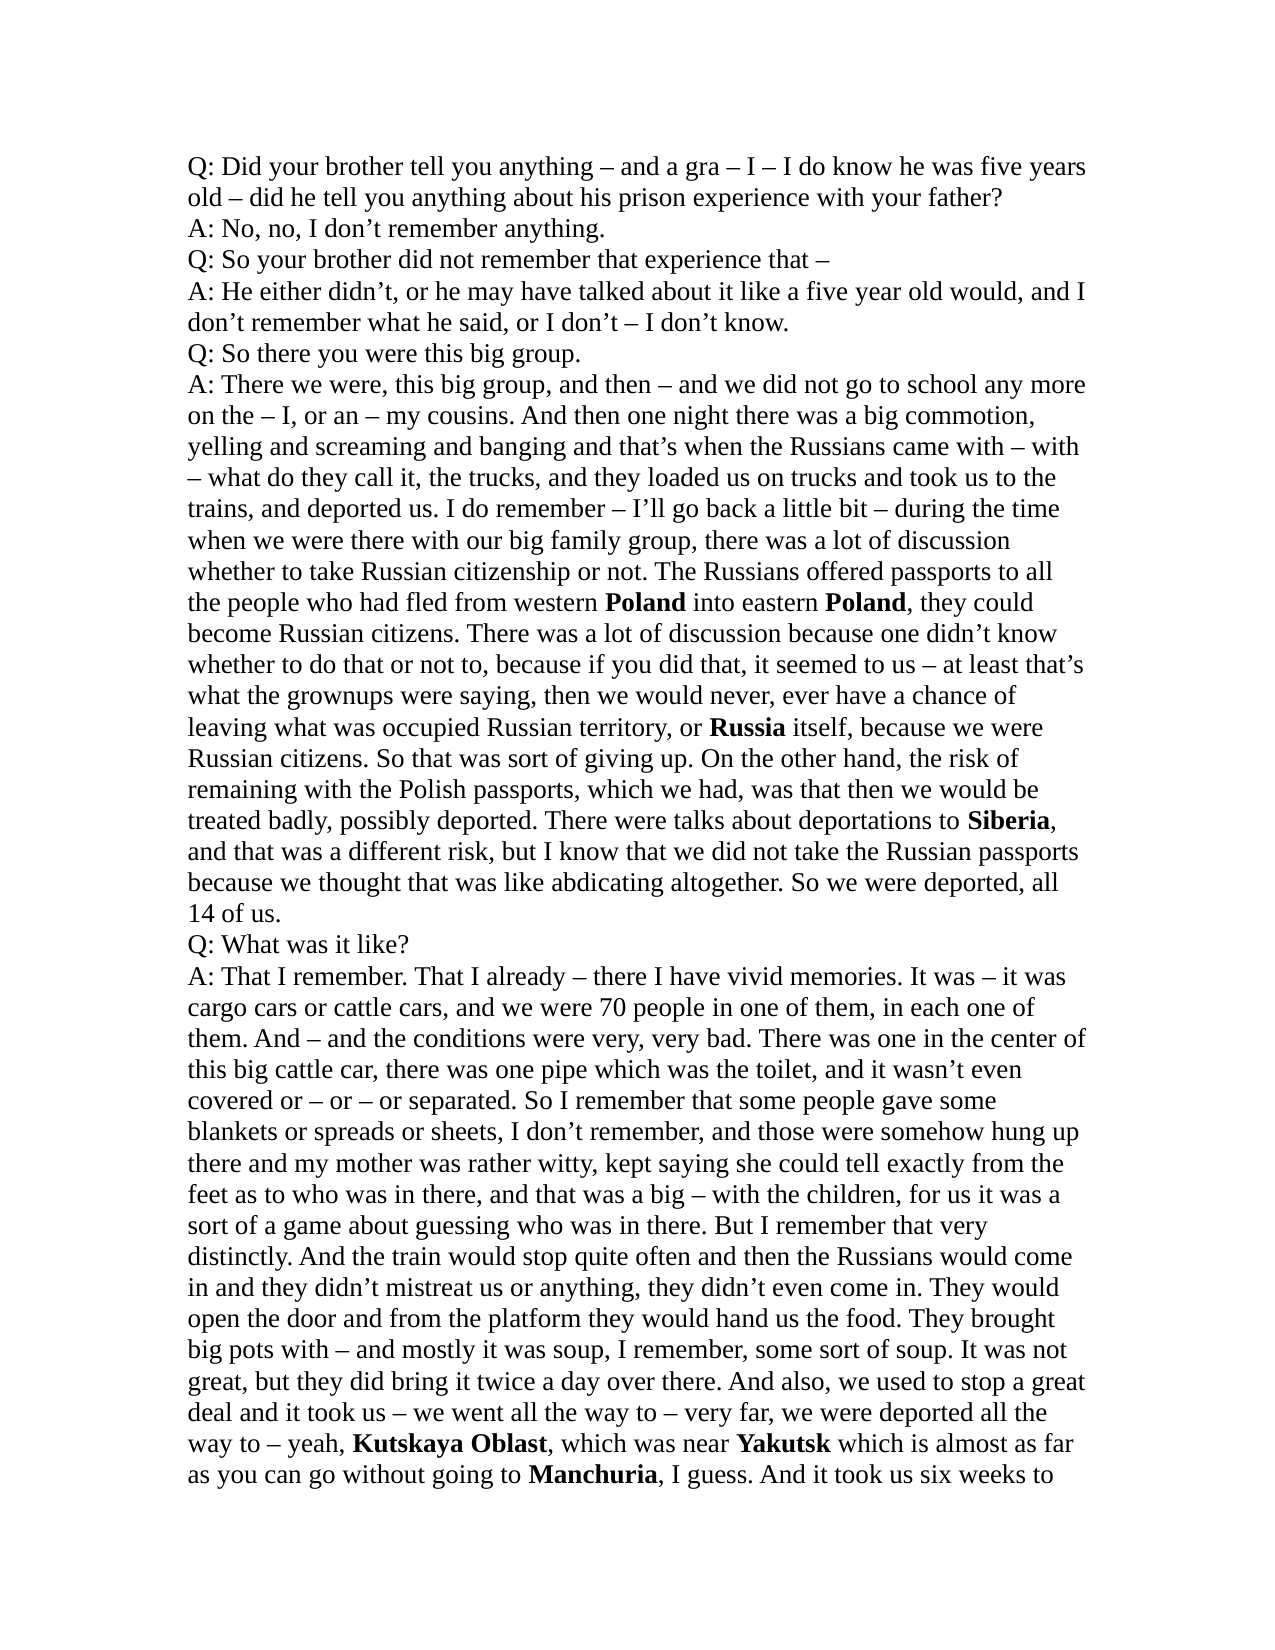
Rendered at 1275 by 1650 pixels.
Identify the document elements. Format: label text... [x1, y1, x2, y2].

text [187, 1022, 1087, 1489]
text Q: So there you were this big group. [187, 399, 1087, 430]
text Q: What was it like? [187, 991, 1087, 1022]
text Q: Did your brother tell you anything – and a gra – I – I do know he was five years old – did he tell you anything about his prison experience with your father? [187, 212, 1087, 274]
text Q: So your brother did not remember that experience that – [187, 306, 1087, 337]
text A: He either didn’t, or he may have talked about it like a five year old would, and I don’t remember what he said, or I don’t – I don’t know. [187, 337, 1087, 399]
text A: No, no, I don’t remember anything. [187, 274, 1087, 306]
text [187, 150, 1087, 212]
text A: There we were, this big group, and then – and we did not go to school any more on the – I, or an – my cousins. And then one night there was a big commotion, yelling and screaming and banging and that’s when the Russians came with – with – what do they call it, the trucks, and they loaded us on trucks and took us to the trains, and deported us. I do remember – I’ll go back a little bit – during the time when we were there with our big family group, there was a lot of discussion whether to take Russian citizenship or not. The Russians offered passports to all the people who had fled from western Poland into eastern Poland, they could become Russian citizens. There was a lot of discussion because one didn’t know whether to do that or not to, because if you did that, it seemed to us – at least that’s what the grownups were saying, then we would never, ever have a chance of leaving what was occupied Russian territory, or Russia itself, because we were Russian citizens. So that was sort of giving up. On the other hand, the risk of remaining with the Polish passports, which we had, was that then we would be treated badly, possibly deported. There were talks about deportations to Siberia, and that was a different risk, but I know that we did not take the Russian passports because we thought that was like abdicating altogether. So we were deported, all 14 of us. [187, 430, 1087, 991]
